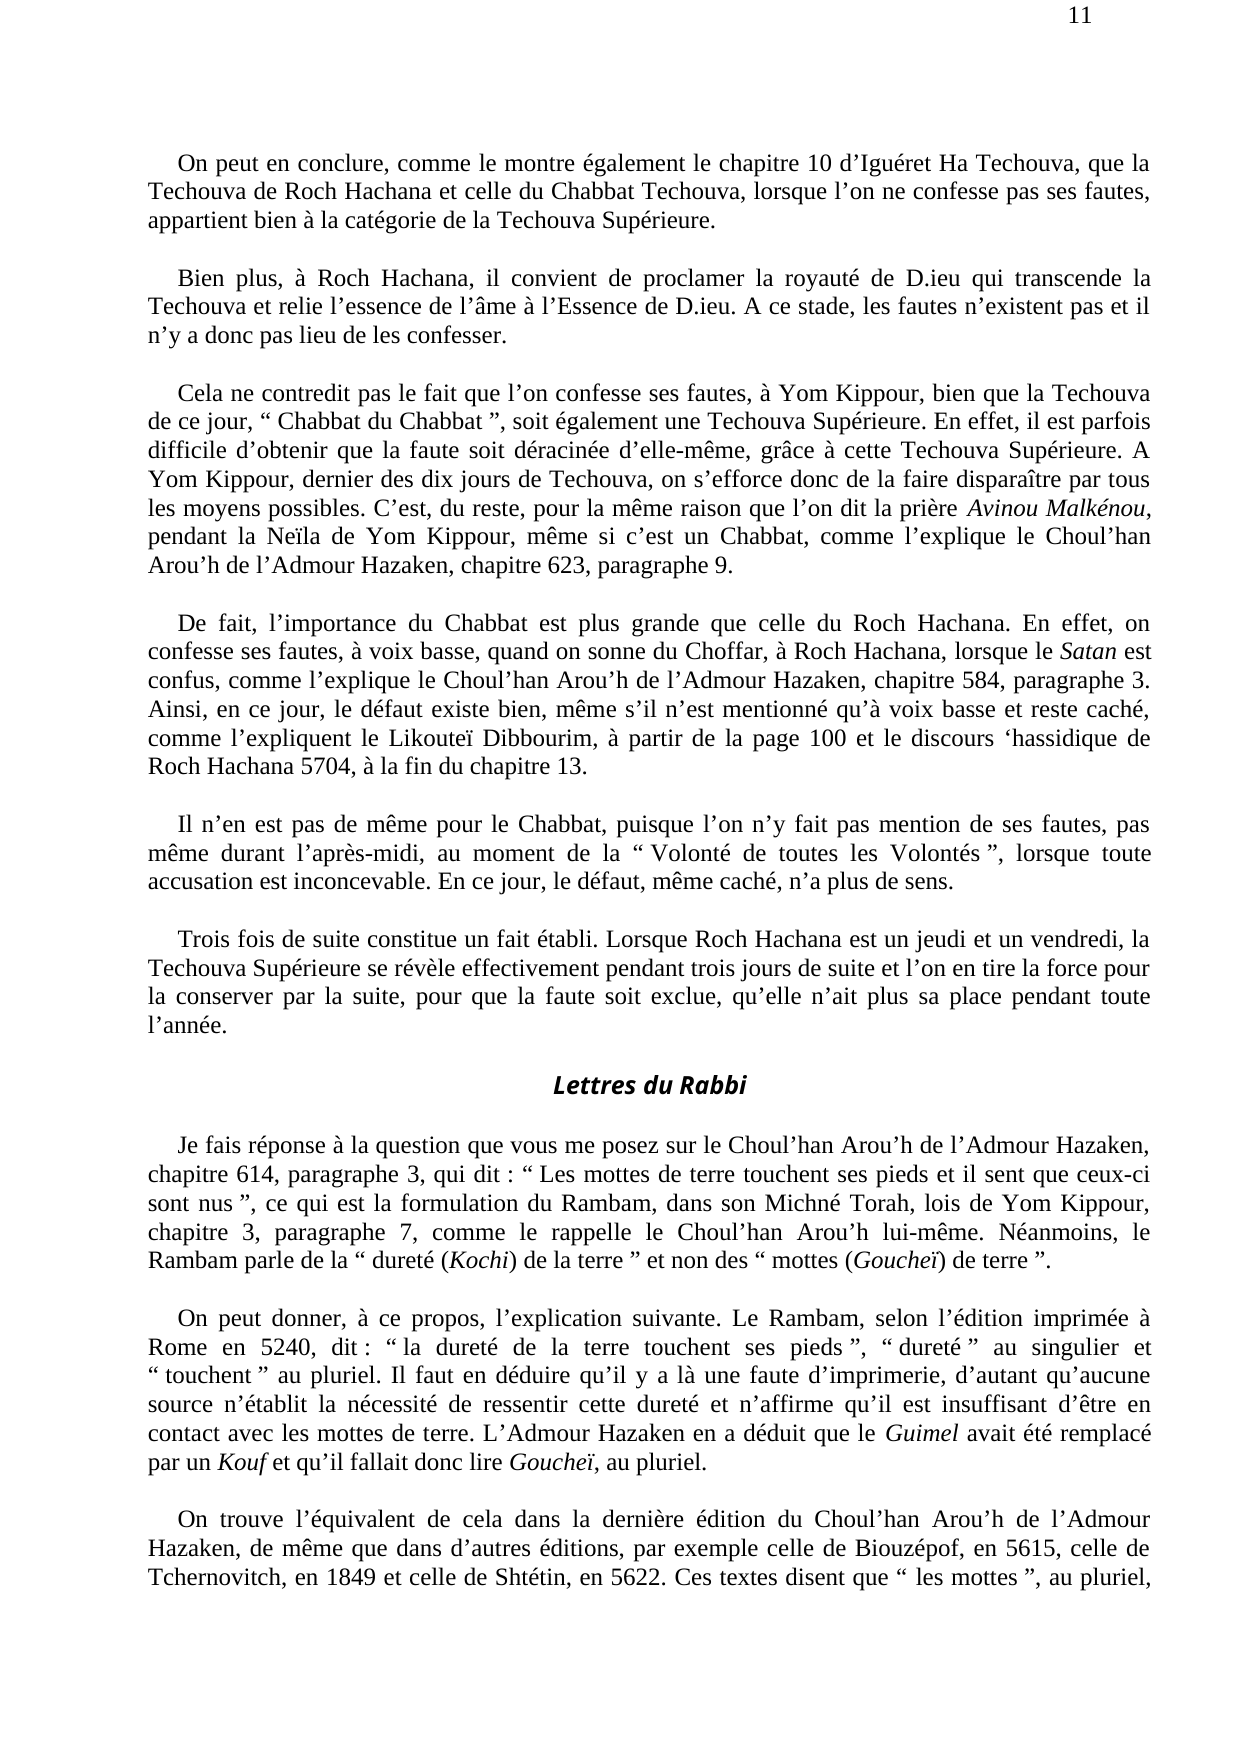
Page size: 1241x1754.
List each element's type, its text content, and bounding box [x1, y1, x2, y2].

subtitle Lettres du Rabbi [148, 1068, 1152, 1102]
text On peut en conclure, comme le montre également le chapitre 10 d’Iguéret Ha Techouva, que la Techouva de Roch Hachana et celle du Chabbat Techouva, lorsque l’on ne confesse pas ses fautes, appartient bien à la catégorie de la Techouva Supérieure. [148, 148, 1152, 234]
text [148, 1504, 1152, 1591]
text Trois fois de suite constitue un fait établi. Lorsque Roch Hachana est un jeudi et un vendredi, la Techouva Supérieure se révèle effectivement pendant trois jours de suite et l’on en tire la force pour la conserver par la suite, pour que la faute soit exclue, qu’elle n’ait plus sa place pendant toute l’année. [148, 924, 1152, 1039]
text Cela ne contredit pas le fait que l’on confesse ses fautes, à Yom Kippour, bien que la Techouva de ce jour, “ Chabbat du Chabbat ”, soit également une Techouva Supérieure. En effet, il est parfois difficile d’obtenir que la faute soit déracinée d’elle-même, grâce à cette Techouva Supérieure. A Yom Kippour, dernier des dix jours de Techouva, on s’efforce donc de la faire disparaître par tous les moyens possibles. C’est, du reste, pour la même raison que l’on dit la prière Avinou Malkénou, pendant la Neïla de Yom Kippour, même si c’est un Chabbat, comme l’explique le Choul’han Arou’h de l’Admour Hazaken, chapitre 623, paragraphe 9. [148, 378, 1152, 579]
text De fait, l’importance du Chabbat est plus grande que celle du Roch Hachana. En effet, on confesse ses fautes, à voix basse, quand on sonne du Choffar, à Roch Hachana, lorsque le Satan est confus, comme l’explique le Choul’han Arou’h de l’Admour Hazaken, chapitre 584, paragraphe 3. Ainsi, en ce jour, le défaut existe bien, même s’il n’est mentionné qu’à voix basse et reste caché, comme l’expliquent le Likouteï Dibbourim, à partir de la page 100 et le discours ‘hassidique de Roch Hachana 5704, à la fin du chapitre 13. [148, 608, 1152, 780]
text Il n’en est pas de même pour le Chabbat, puisque l’on n’y fait pas mention de ses fautes, pas même durant l’après-midi, au moment de la “ Volonté de toutes les Volontés ”, lorsque toute accusation est inconcevable. En ce jour, le défaut, même caché, n’a plus de sens. [148, 809, 1152, 895]
text Je fais réponse à la question que vous me posez sur le Choul’han Arou’h de l’Admour Hazaken, chapitre 614, paragraphe 3, qui dit : “ Les mottes de terre touchent ses pieds et il sent que ceux-ci sont nus ”, ce qui est la formulation du Rambam, dans son Michné Torah, lois de Yom Kippour, chapitre 3, paragraphe 7, comme le rappelle le Choul’han Arou’h lui-même. Néanmoins, le Rambam parle de la “ dureté (Kochi) de la terre ” et non des “ mottes (Goucheï) de terre ”. [148, 1131, 1152, 1274]
text On peut donner, à ce propos, l’explication suivante. Le Rambam, selon l’édition imprimée à Rome en 5240, dit : “ la dureté de la terre touchent ses pieds ”, “ dureté ” au singulier et “ touchent ” au pluriel. Il faut en déduire qu’il y a là une faute d’imprimerie, d’autant qu’aucune source n’établit la nécessité de ressentir cette dureté et n’affirme qu’il est insuffisant d’être en contact avec les mottes de terre. L’Admour Hazaken en a déduit que le Guimel avait été remplacé par un Kouf et qu’il fallait donc lire Goucheï, au pluriel. [148, 1303, 1152, 1476]
text Bien plus, à Roch Hachana, il convient de proclamer la royauté de D.ieu qui transcende la Techouva et relie l’essence de l’âme à l’Essence de D.ieu. A ce stade, les fautes n’existent pas et il n’y a donc pas lieu de les confesser. [148, 263, 1152, 349]
